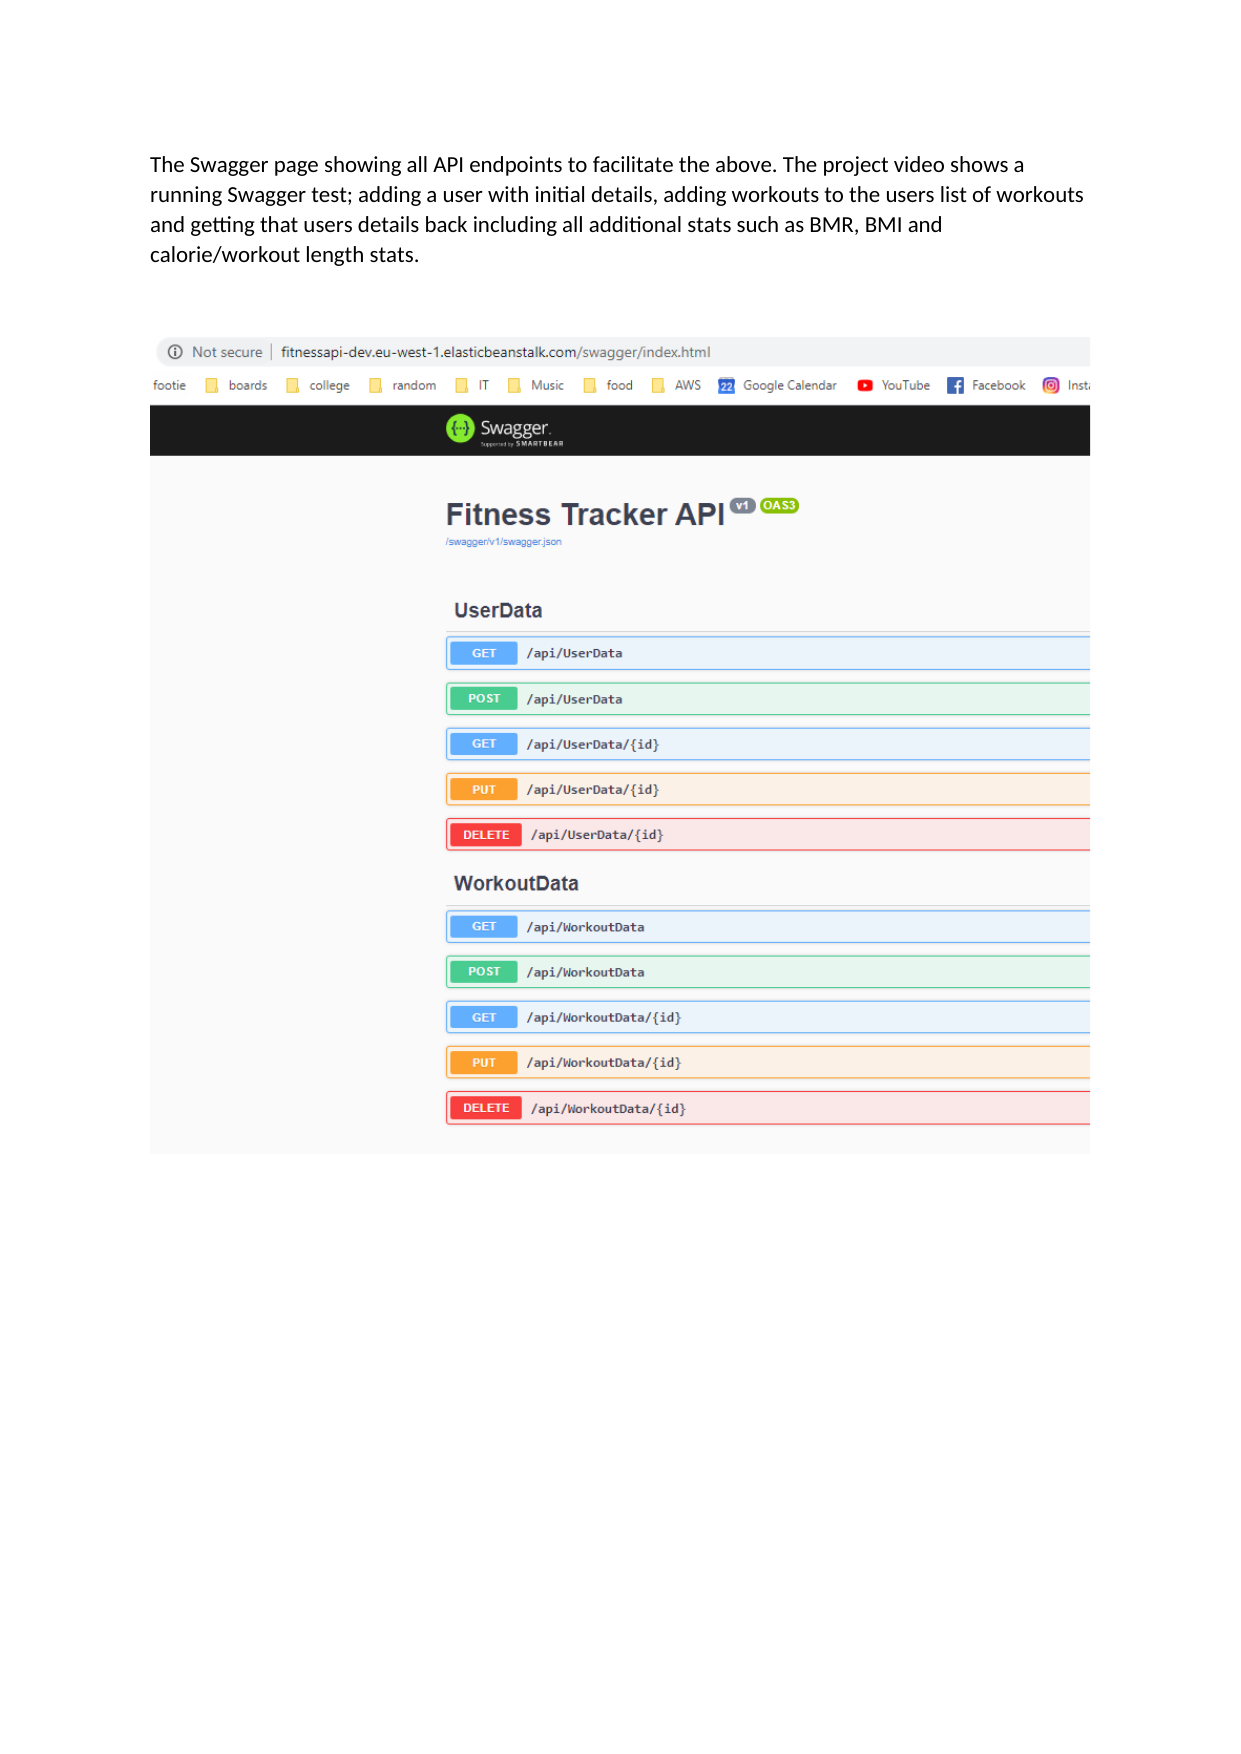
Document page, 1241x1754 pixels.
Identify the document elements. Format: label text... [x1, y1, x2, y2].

picture [150, 334, 1091, 1154]
text The Swagger page showing all API endpoints to facilitate the above. The project video shows a running Swagger test; adding a user with initial details, adding workouts to the users list of workouts and getting that users details back including all additional stats such as BMR, BMI and calorie/workout length stats. [150, 150, 1090, 269]
